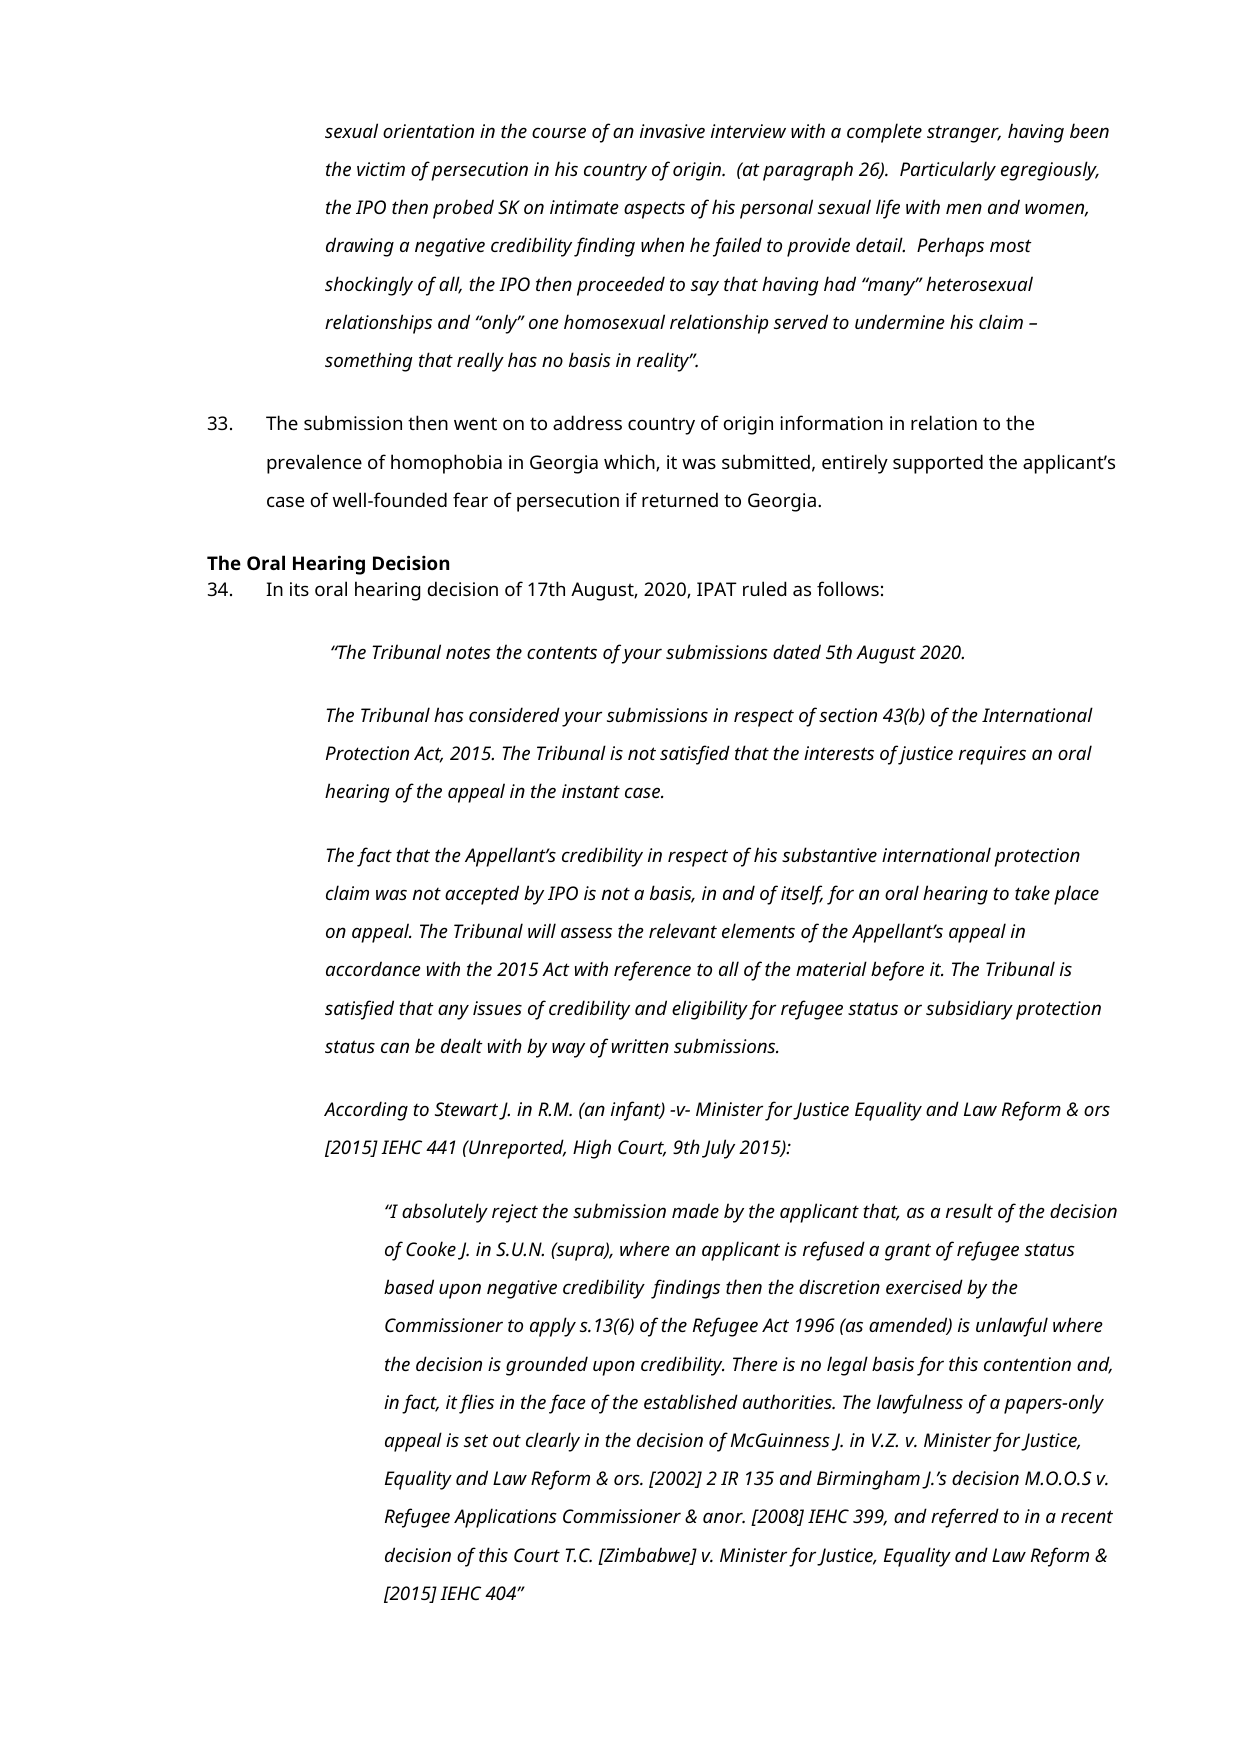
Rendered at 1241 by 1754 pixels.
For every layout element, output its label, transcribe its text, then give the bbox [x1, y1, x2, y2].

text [266, 118, 1122, 373]
text 33. The submission then went on to address country of origin information in relation to the prevalence of homophobia in Georgia which, it was submitted, entirely supported the applicant’s case of well-founded fear of persecution if returned to Georgia. [207, 411, 1122, 513]
text The fact that the Appellant’s credibility in respect of his substantive international protection claim was not accepted by IPO is not a basis, in and of itself, for an oral hearing to take place on appeal. The Tribunal will assess the relevant elements of the Appellant’s appeal in accordance with the 2015 Act with reference to all of the material before it. The Tribunal is satisfied that any issues of credibility and eligibility for refugee status or subsidiary protection status can be dealt with by way of written submissions. [266, 842, 1122, 1059]
text The Tribunal has considered your submissions in respect of section 43(b) of the International Protection Act, 2015. The Tribunal is not satisfied that the interests of justice requires an oral hearing of the appeal in the instant case. [266, 702, 1122, 804]
text According to Stewart J. in R.M. (an infant) -v- Minister for Justice Equality and Law Reform & ors [2015] IEHC 441 (Unreported, High Court, 9th July 2015): [266, 1096, 1122, 1160]
text “The Tribunal notes the contents of your submissions dated 5th August 2020. [266, 639, 1122, 665]
text “I absolutely reject the submission made by the applicant that, as a result of the decision of Cooke J. in S.U.N. (supra), where an applicant is refused a grant of refugee status based upon negative credibility findings then the discretion exercised by the Commissioner to apply s.13(6) of the Refugee Act 1996 (as amended) is unlawful where the decision is grounded upon credibility. There is no legal basis for this contention and, in fact, it flies in the face of the established authorities. The lawfulness of a papers-only appeal is set out clearly in the decision of McGuinness J. in V.Z. v. Minister for Justice, Equality and Law Reform & ors. [2002] 2 IR 135 and Birmingham J.’s decision M.O.O.S v. Refugee Applications Commissioner & anor. [2008] IEHC 399, and referred to in a recent decision of this Court T.C. [Zimbabwe] v. Minister for Justice, Equality and Law Reform & [2015] IEHC 404” [325, 1198, 1122, 1606]
text 34. In its oral hearing decision of 17th August, 2020, IPAT ruled as follows: [207, 576, 1122, 601]
subtitle The Oral Hearing Decision [207, 550, 1122, 576]
